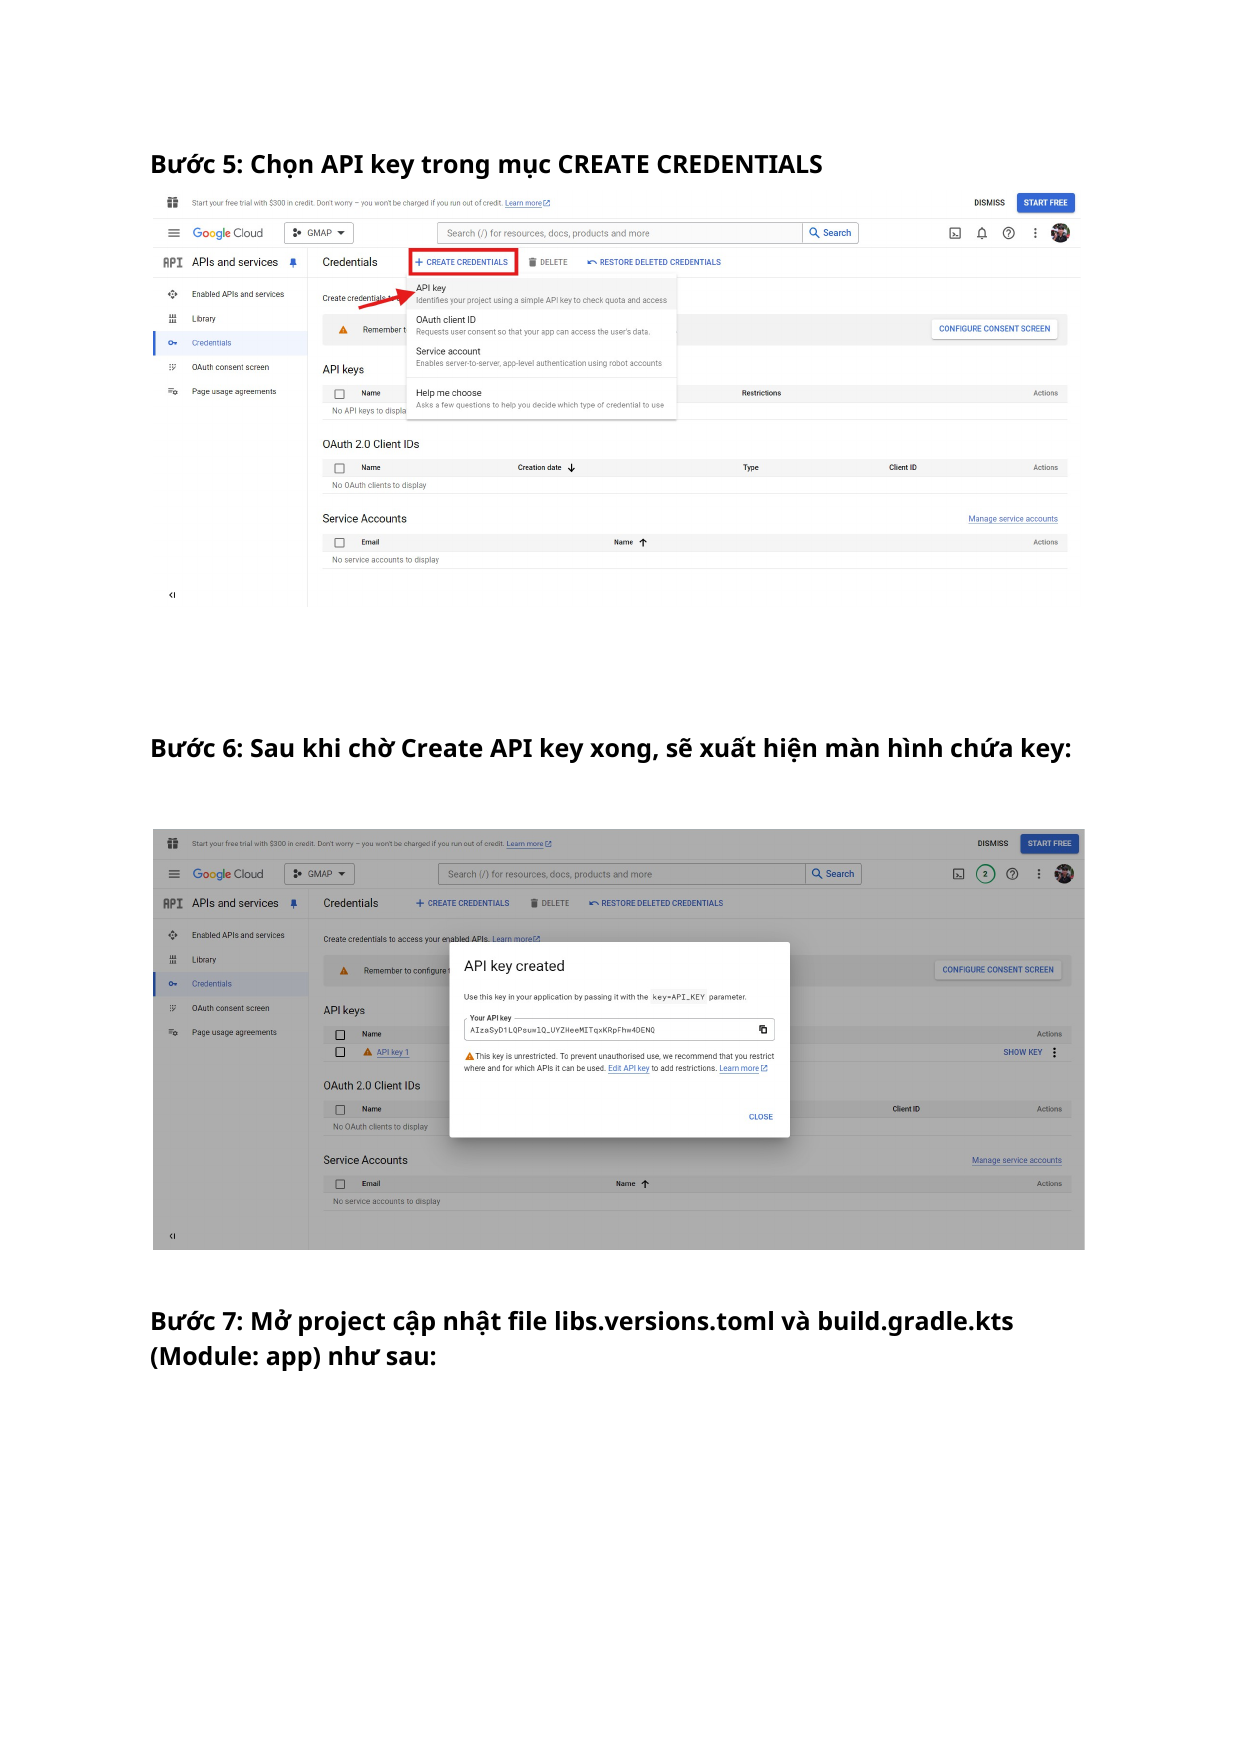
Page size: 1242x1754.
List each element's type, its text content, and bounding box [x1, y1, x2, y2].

picture [153, 190, 1081, 607]
text Bước 5: Chọn API key trong mục CREATE CREDENTIALS [150, 147, 1104, 181]
picture [153, 829, 1085, 1250]
text Bước 7: Mở project cập nhật file libs.versions.toml và build.gradle.kts (Module: app) như sau: [150, 1303, 1104, 1373]
text Bước 6: Sau khi chờ Create API key xong, sẽ xuất hiện màn hình chứa key: [150, 731, 1080, 765]
